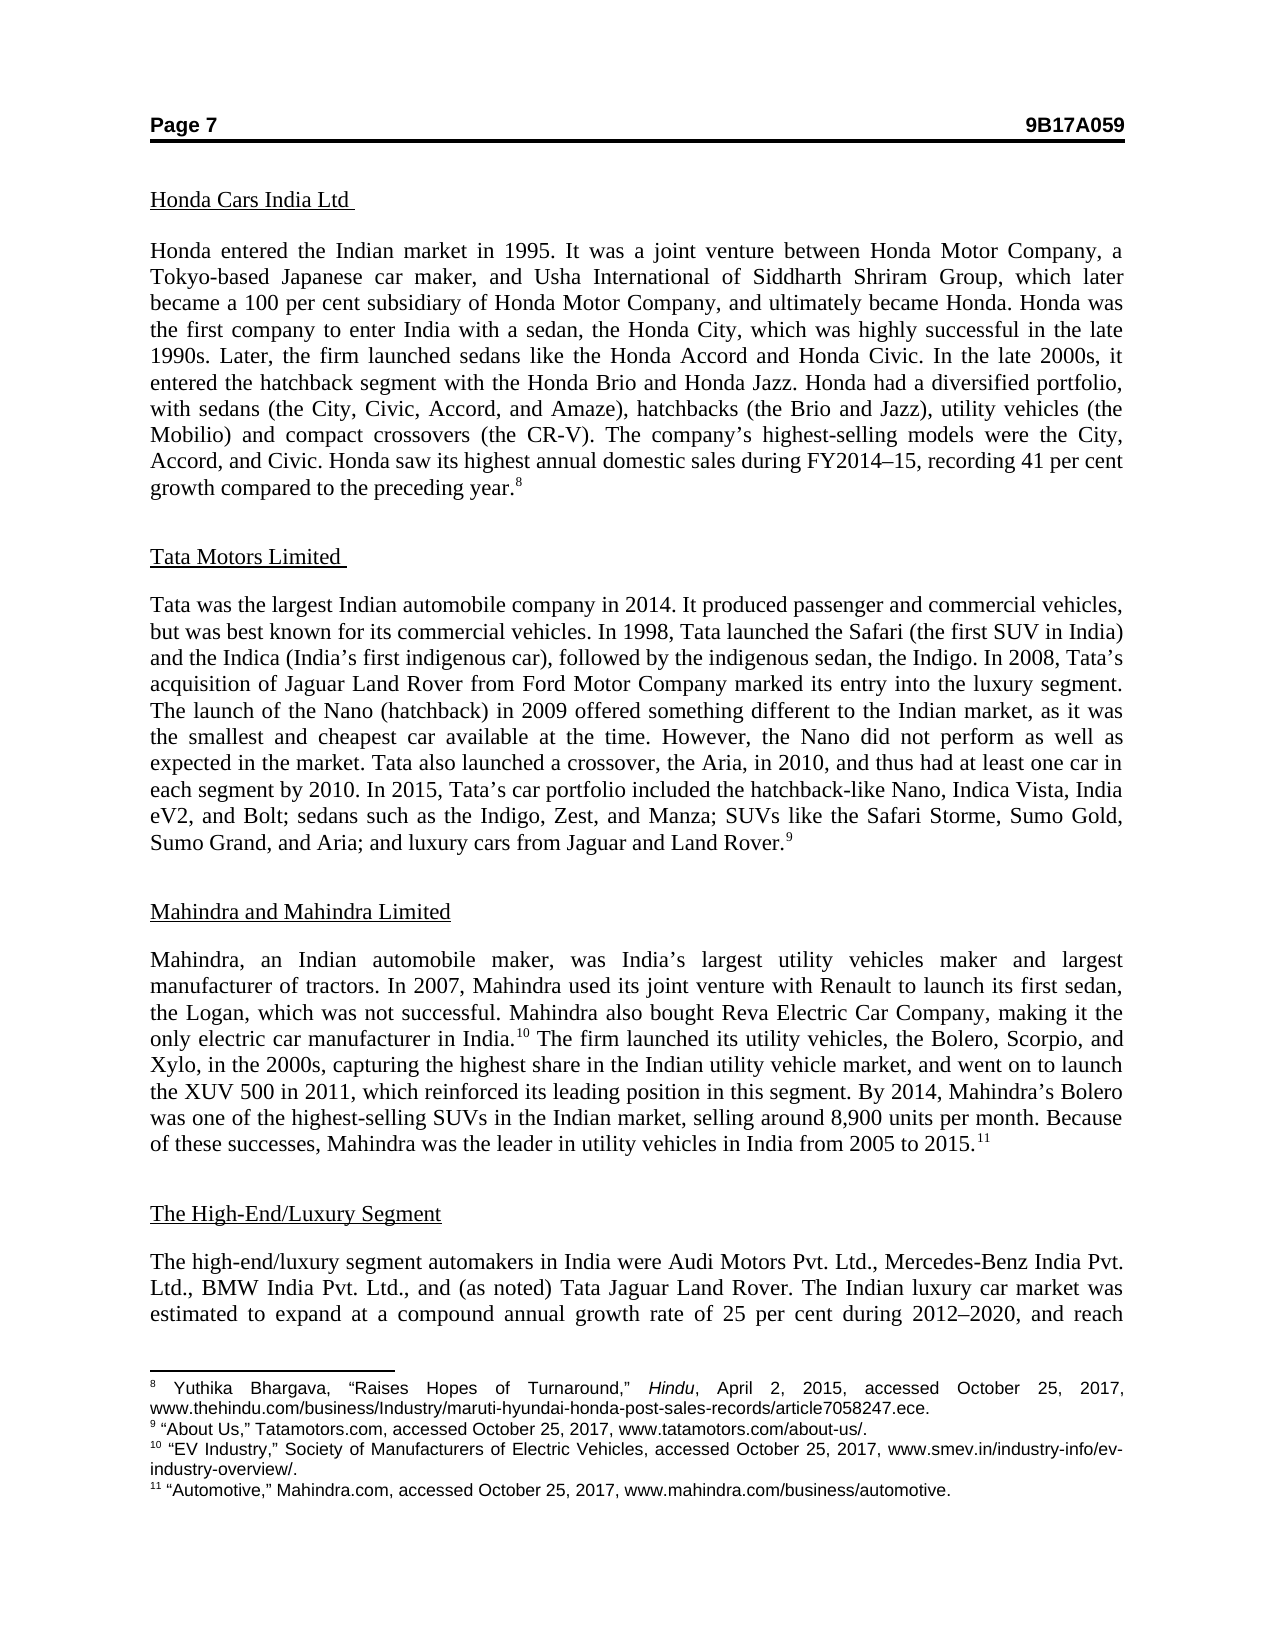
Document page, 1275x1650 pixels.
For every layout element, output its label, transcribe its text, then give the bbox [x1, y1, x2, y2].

text Mahindra, an Indian automobile maker, was India’s largest utility vehicles maker and largest manufacturer of tractors. In 2007, Mahindra used its joint venture with Renault to launch its first sedan, the Logan, which was not successful. Mahindra also bought Reva Electric Car Company, making it the only electric car manufacturer in India. The firm launched its utility vehicles, the Bolero, Scorpio, and Xylo, in the 2000s, capturing the highest share in the Indian utility vehicle market, and went on to launch the XUV 500 in 2011, which reinforced its leading position in this segment. By 2014, Mahindra’s Bolero was one of the highest-selling SUVs in the Indian market, selling around 8,900 units per month. Because of these successes, Mahindra was the leader in utility vehicles in India from 2005 to 2015. [150, 946, 1125, 1157]
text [150, 1248, 1125, 1327]
text Honda Cars India Ltd [150, 186, 1125, 213]
text The High-End/Luxury Segment [150, 1200, 1125, 1226]
text Honda entered the Indian market in 1995. It was a joint venture between Honda Motor Company, a Tokyo-based Japanese car maker, and Usha International of Siddharth Shriram Group, which later became a 100 per cent subsidiary of Honda Motor Company, and ultimately became Honda. Honda was the first company to enter India with a sedan, the Honda City, which was highly successful in the late 1990s. Later, the firm launched sedans like the Honda Accord and Honda Civic. In the late 2000s, it entered the hatchback segment with the Honda Brio and Honda Jazz. Honda had a diversified portfolio, with sedans (the City, Civic, Accord, and Amaze), hatchbacks (the Brio and Jazz), utility vehicles (the Mobilio) and compact crossovers (the CR-V). The company’s highest-selling models were the City, Accord, and Civic. Honda saw its highest annual domestic sales during FY2014–15, recording 41 per cent growth compared to the preceding year. [150, 237, 1125, 500]
text Tata Motors Limited [150, 543, 1125, 570]
text Tata was the largest Indian automobile company in 2014. It produced passenger and commercial vehicles, but was best known for its commercial vehicles. In 1998, Tata launched the Safari (the first SUV in India) and the Indica (India’s first indigenous car), followed by the indigenous sedan, the Indigo. In 2008, Tata’s acquisition of Jaguar Land Rover from Ford Motor Company marked its entry into the luxury segment. The launch of the Nano (hatchback) in 2009 offered something different to the Indian market, as it was the smallest and cheapest car available at the time. However, the Nano did not perform as well as expected in the market. Tata also launched a crossover, the Aria, in 2010, and thus had at least one car in each segment by 2010. In 2015, Tata’s car portfolio included the hatchback-like Nano, Indica Vista, India eV2, and Bolt; sedans such as the Indigo, Zest, and Manza; SUVs like the Safari Storme, Sumo Gold, Sumo Grand, and Aria; and luxury cars from Jaguar and Land Rover. [150, 591, 1125, 855]
text Mahindra and Mahindra Limited [150, 898, 1125, 924]
